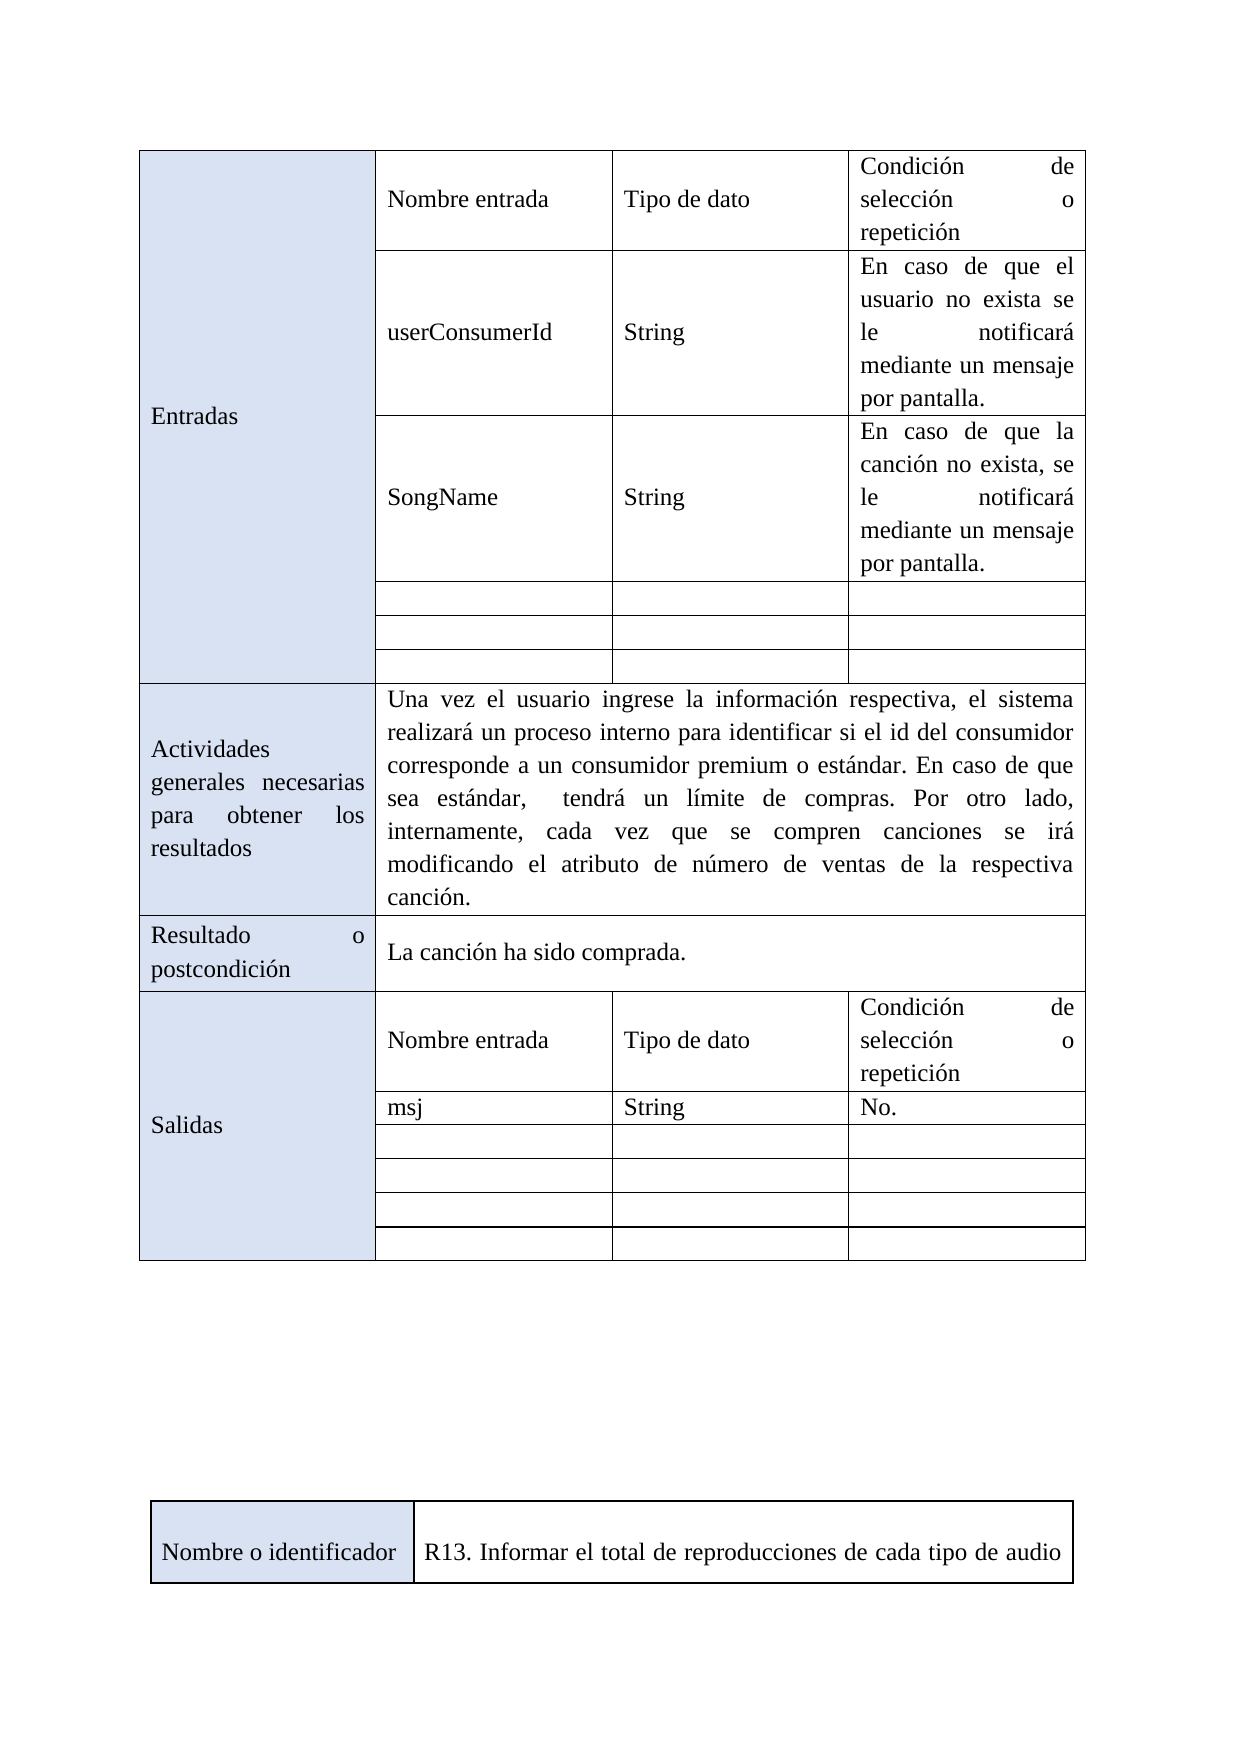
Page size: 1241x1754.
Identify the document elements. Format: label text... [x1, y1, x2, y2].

table_cell [613, 1159, 848, 1192]
table_cell [849, 616, 1085, 649]
table_cell String [613, 1092, 848, 1124]
table_cell [613, 1125, 848, 1158]
table_cell Una vez el usuario ingrese la información respectiva, el sistema realizará un proceso interno para identificar si el id del consumidor corresponde a un consumidor premium o estándar. En caso de que sea estándar, tendrá un límite de compras. Por otro lado, internamente, cada vez que se compren canciones se irá modificando el atributo de número de ventas de la respectiva canción. [376, 684, 1085, 915]
table_cell Nombre entrada [376, 992, 612, 1091]
table_cell msj [376, 1092, 612, 1124]
table_cell [849, 1159, 1085, 1192]
table_cell [613, 616, 848, 649]
table_cell [613, 582, 848, 615]
table_cell [376, 650, 612, 683]
table_cell Tipo de dato [613, 151, 848, 250]
table_cell SongName [376, 416, 612, 581]
table_cell Resultado o postcondición [140, 916, 375, 991]
table_cell [613, 1228, 848, 1260]
table_cell Condición de selección o repetición [849, 151, 1085, 250]
table_cell Actividades generales necesarias para obtener los resultados [140, 684, 375, 915]
table_cell En caso de que la canción no exista, se le notificará mediante un mensaje por pantalla. [849, 416, 1085, 581]
table_cell Tipo de dato [613, 992, 848, 1091]
table_cell Entradas [140, 151, 375, 683]
table_cell String [613, 251, 848, 415]
table_cell Nombre entrada [376, 151, 612, 250]
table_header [415, 1502, 1072, 1582]
table_cell userConsumerId [376, 251, 612, 415]
table_cell [613, 1193, 848, 1226]
table_cell [849, 650, 1085, 683]
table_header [152, 1502, 413, 1582]
table_cell [376, 582, 612, 615]
table_cell Condición de selección o repetición [849, 992, 1085, 1091]
table_cell [849, 1125, 1085, 1158]
table_cell [376, 1228, 612, 1260]
table_cell String [613, 416, 848, 581]
table_cell La canción ha sido comprada. [376, 916, 1085, 991]
table_cell No. [849, 1092, 1085, 1124]
table_cell [376, 616, 612, 649]
table_cell [849, 582, 1085, 615]
table_cell En caso de que el usuario no exista se le notificará mediante un mensaje por pantalla. [849, 251, 1085, 415]
table_cell [849, 1193, 1085, 1226]
table_cell [376, 1193, 612, 1226]
table_cell [849, 1228, 1085, 1260]
table_cell [376, 1159, 612, 1192]
table_cell [376, 1125, 612, 1158]
table_cell Salidas [140, 992, 375, 1260]
table_cell [613, 650, 848, 683]
